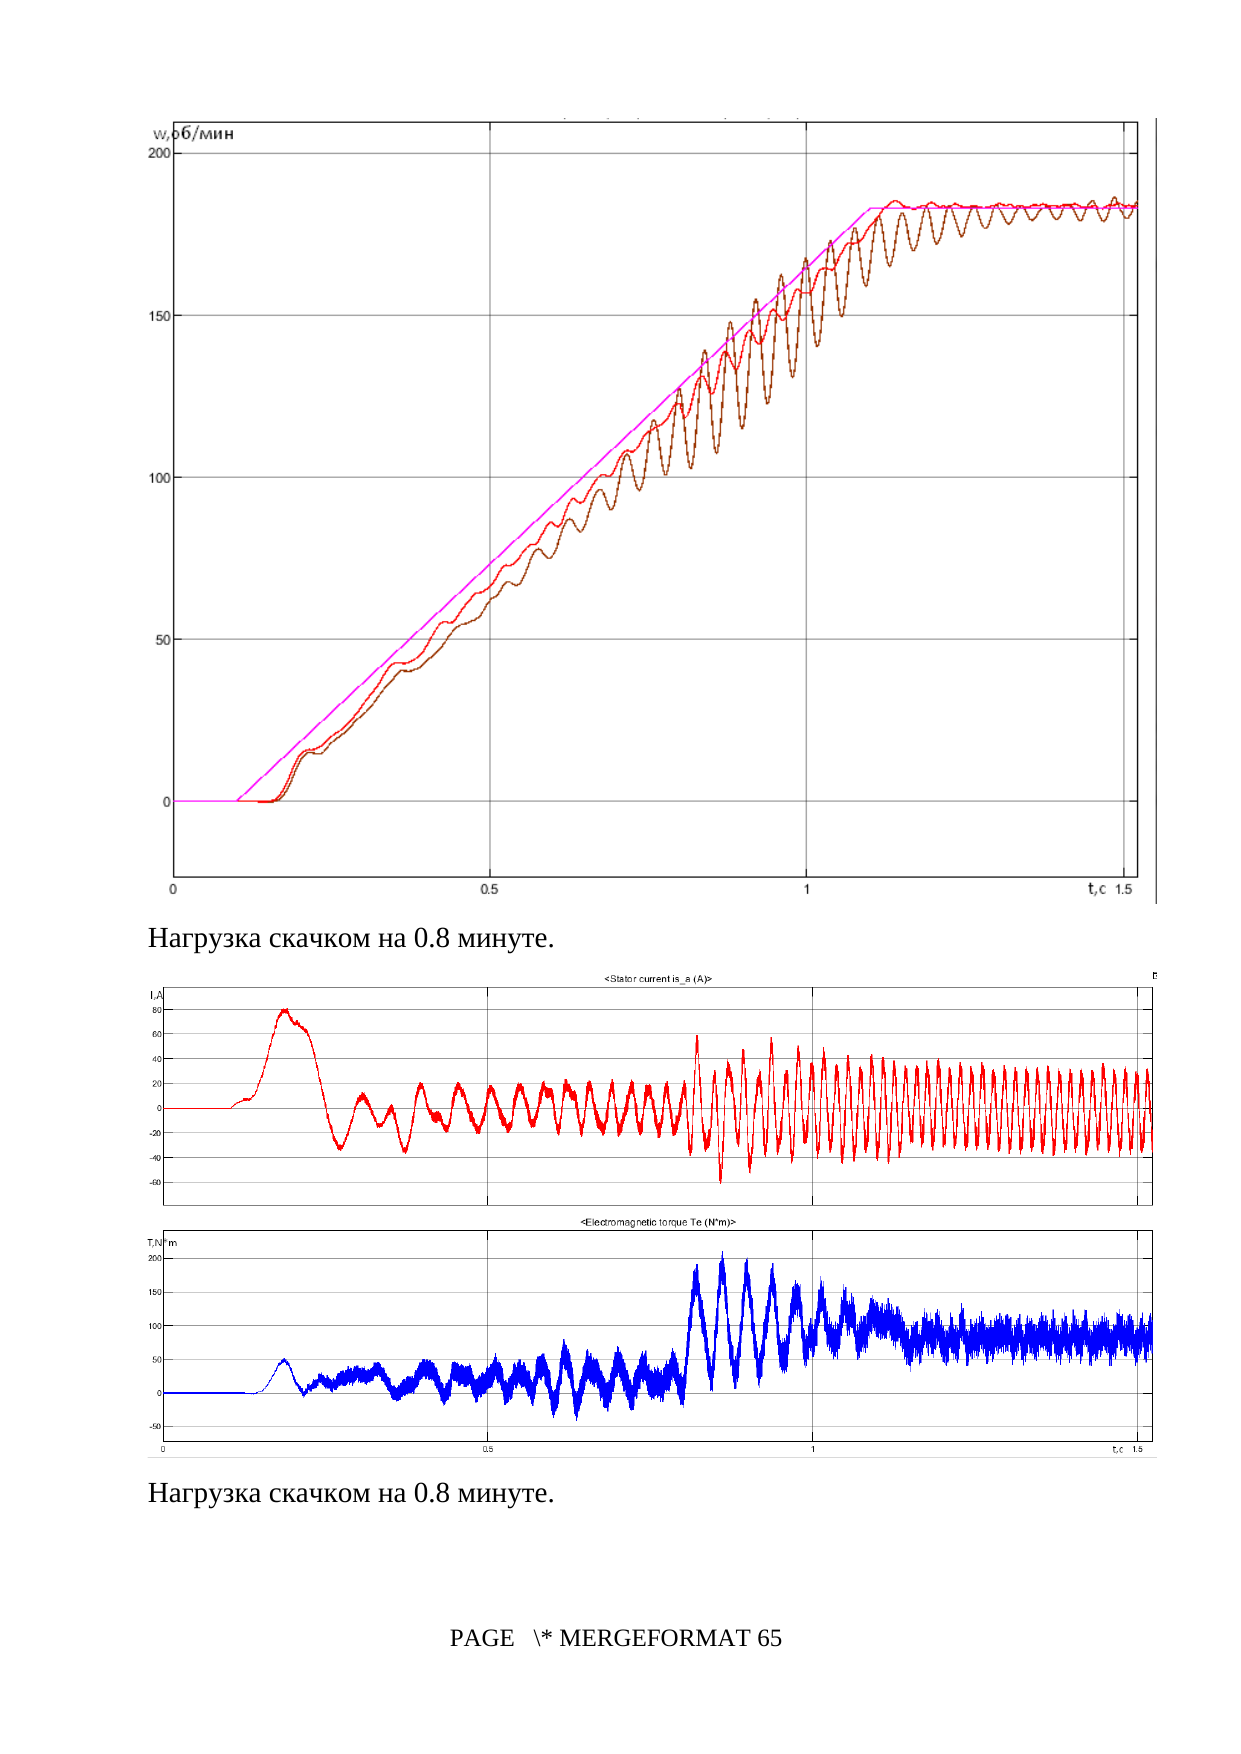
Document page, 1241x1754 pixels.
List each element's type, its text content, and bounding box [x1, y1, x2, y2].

picture [147, 118, 1157, 904]
text Нагрузка скачком на 0.8 минуте. [74, 1475, 1152, 1508]
picture [147, 970, 1157, 1458]
text Нагрузка скачком на 0.8 минуте. [74, 920, 1152, 954]
